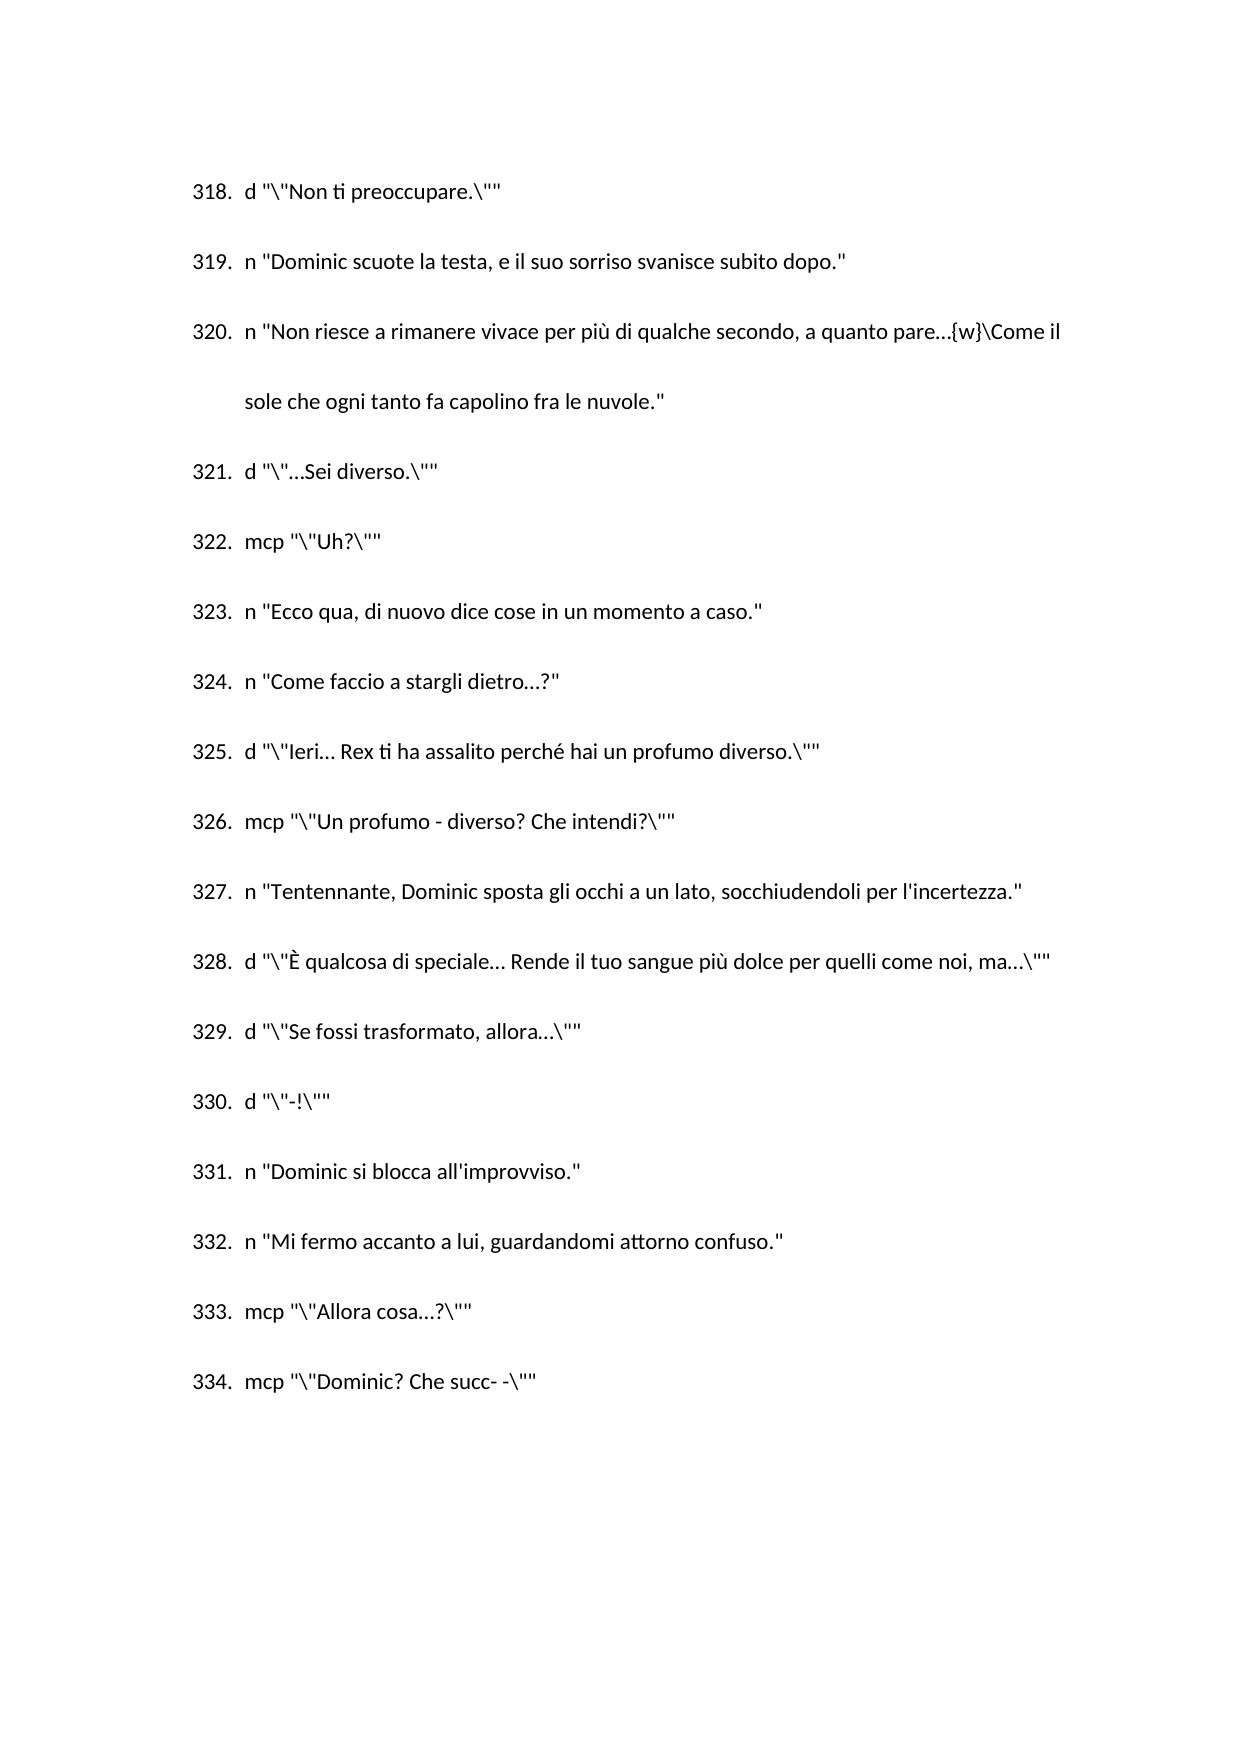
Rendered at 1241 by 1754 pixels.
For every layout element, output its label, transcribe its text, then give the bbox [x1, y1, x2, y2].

text 332. n "Mi fermo accanto a lui, guardandomi attorno confuso." [192, 1227, 1092, 1255]
text 334. mcp "\"Dominic? Che succ- -\"" [192, 1367, 1092, 1395]
text 326. mcp "\"Un profumo - diverso? Che intendi?\"" [192, 807, 1092, 835]
text 325. d "\"Ieri… Rex ti ha assalito perché hai un profumo diverso.\"" [192, 737, 1092, 765]
text 320. n "Non riesce a rimanere vivace per più di qualche secondo, a quanto pare…{w}\Come il sole che ogni tanto fa capolino fra le nuvole." [192, 317, 1092, 415]
text 319. n "Dominic scuote la testa, e il suo sorriso svanisce subito dopo." [192, 247, 1092, 275]
text 333. mcp "\"Allora cosa…?\"" [192, 1297, 1092, 1325]
text 323. n "Ecco qua, di nuovo dice cose in un momento a caso." [192, 597, 1092, 625]
text 322. mcp "\"Uh?\"" [192, 527, 1092, 555]
text 329. d "\"Se fossi trasformato, allora…\"" [192, 1017, 1092, 1045]
text 330. d "\"-!\"" [192, 1087, 1092, 1115]
text 327. n "Tentennante, Dominic sposta gli occhi a un lato, socchiudendoli per l'incertezza." [192, 877, 1092, 905]
text 331. n "Dominic si blocca all'improvviso." [192, 1157, 1092, 1185]
text 328. d "\"È qualcosa di speciale… Rende il tuo sangue più dolce per quelli come noi, ma…\"" [192, 947, 1092, 975]
text 318. d "\"Non ti preoccupare.\"" [192, 177, 1092, 205]
text 324. n "Come faccio a stargli dietro…?" [192, 667, 1092, 695]
text 321. d "\"…Sei diverso.\"" [192, 457, 1092, 485]
